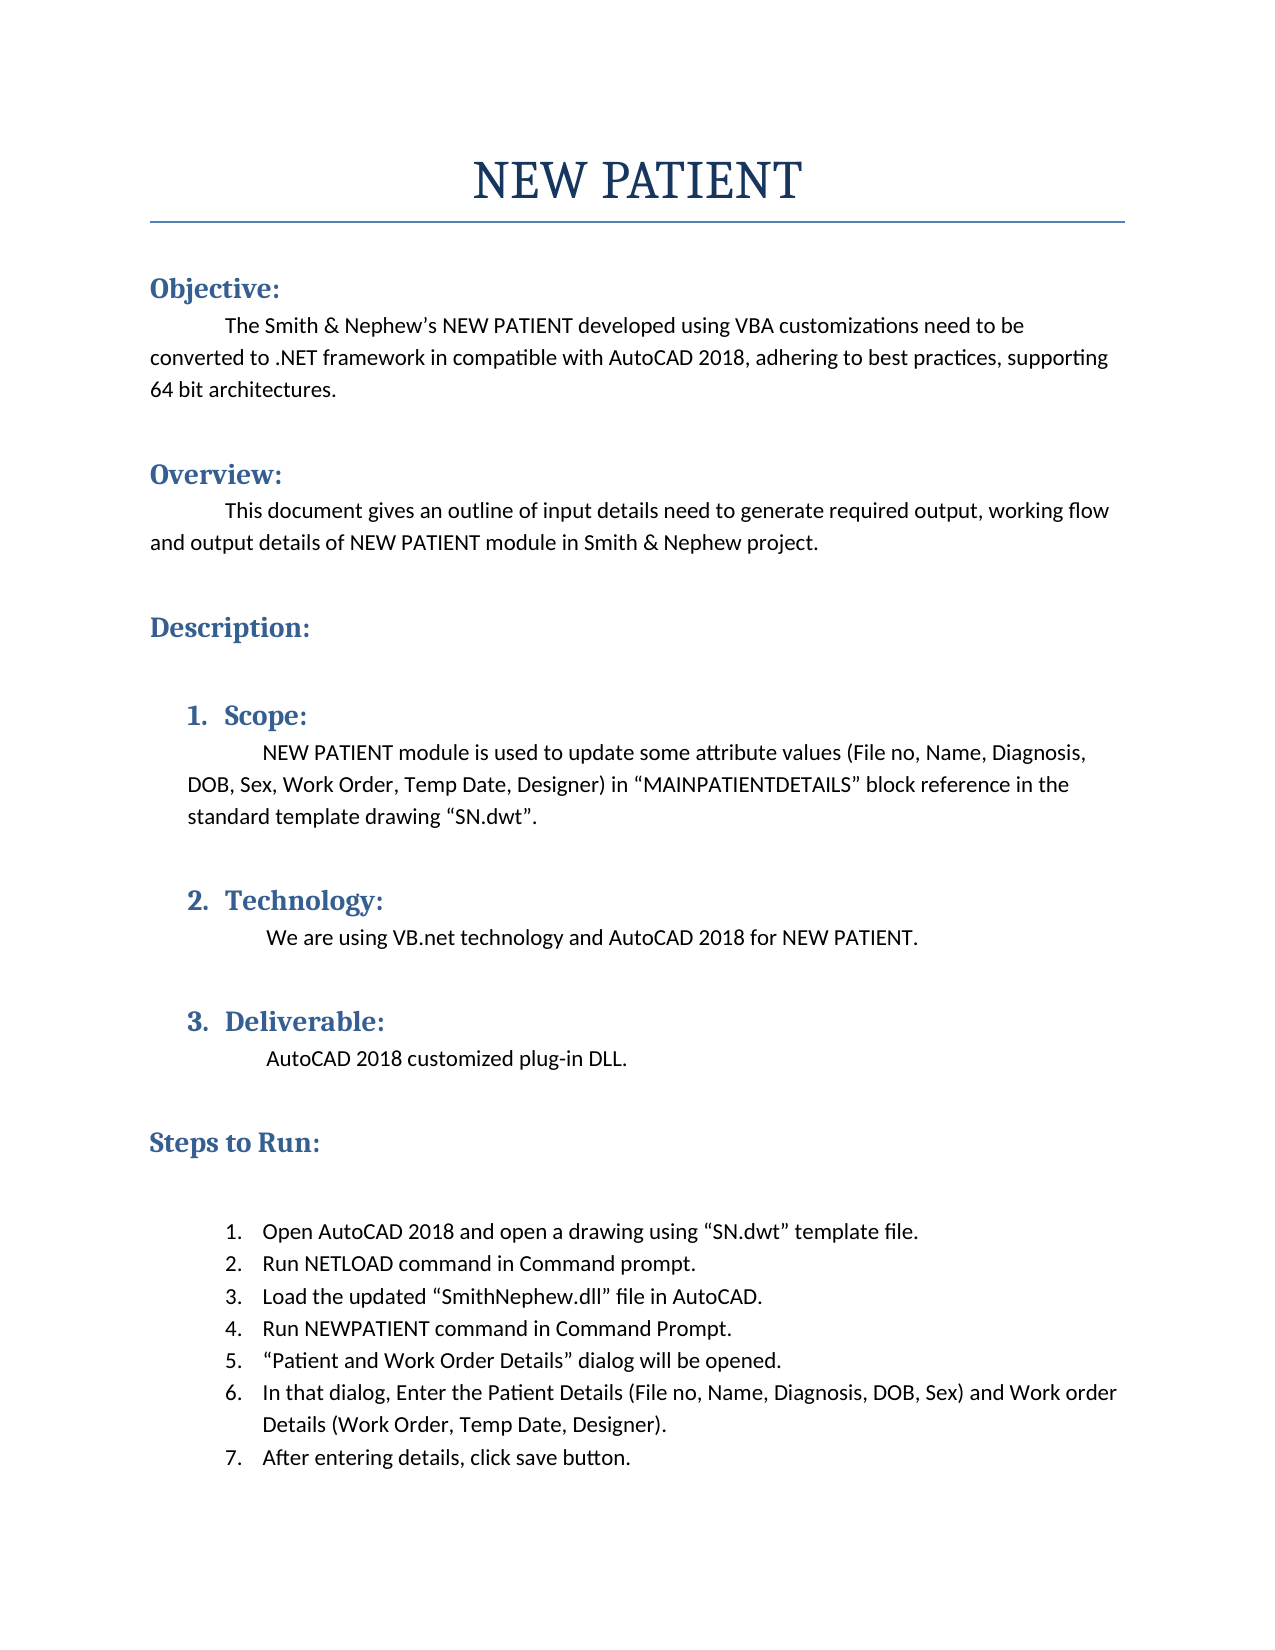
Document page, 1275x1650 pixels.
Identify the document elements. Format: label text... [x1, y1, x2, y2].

text This document gives an outline of input details need to generate required output, working flow and output details of NEW PATIENT module in Smith & Nephew project. [150, 496, 1125, 557]
subtitle Overview: [150, 458, 1125, 491]
subtitle Scope: [187, 699, 1125, 733]
subtitle Objective: [150, 273, 1125, 306]
subtitle Steps to Run: [150, 1126, 1125, 1159]
list Open AutoCAD 2018 and open a drawing using “SN.dwt” template file. [225, 1217, 1125, 1245]
subtitle Description: [150, 611, 1125, 644]
title NEW PATIENT [150, 150, 1125, 221]
text The Smith & Nephew’s NEW PATIENT developed using VBA customizations need to be converted to .NET framework in compatible with AutoCAD 2018, adhering to best practices, supporting 64 bit architectures. [150, 311, 1125, 404]
text We are using VB.net technology and AutoCAD 2018 for NEW PATIENT. [225, 923, 1125, 951]
list “Patient and Work Order Details” dialog will be opened. [225, 1346, 1125, 1374]
list After entering details, click save button. [225, 1443, 1125, 1471]
text AutoCAD 2018 customized plug-in DLL. [225, 1044, 1125, 1072]
list Load the updated “SmithNephew.dll” file in AutoCAD. [225, 1282, 1125, 1310]
text NEW PATIENT module is used to update some attribute values (File no, Name, Diagnosis, DOB, Sex, Work Order, Temp Date, Designer) in “MAINPATIENTDETAILS” block reference in the standard template drawing “SN.dwt”. [187, 738, 1125, 830]
subtitle Technology: [187, 884, 1125, 918]
subtitle Deliverable: [187, 1005, 1125, 1039]
list Run NETLOAD command in Command prompt. [225, 1249, 1125, 1278]
list Run NEWPATIENT command in Command Prompt. [225, 1314, 1125, 1342]
list In that dialog, Enter the Patient Details (File no, Name, Diagnosis, DOB, Sex) and Work order Details (Work Order, Temp Date, Designer). [225, 1378, 1125, 1438]
